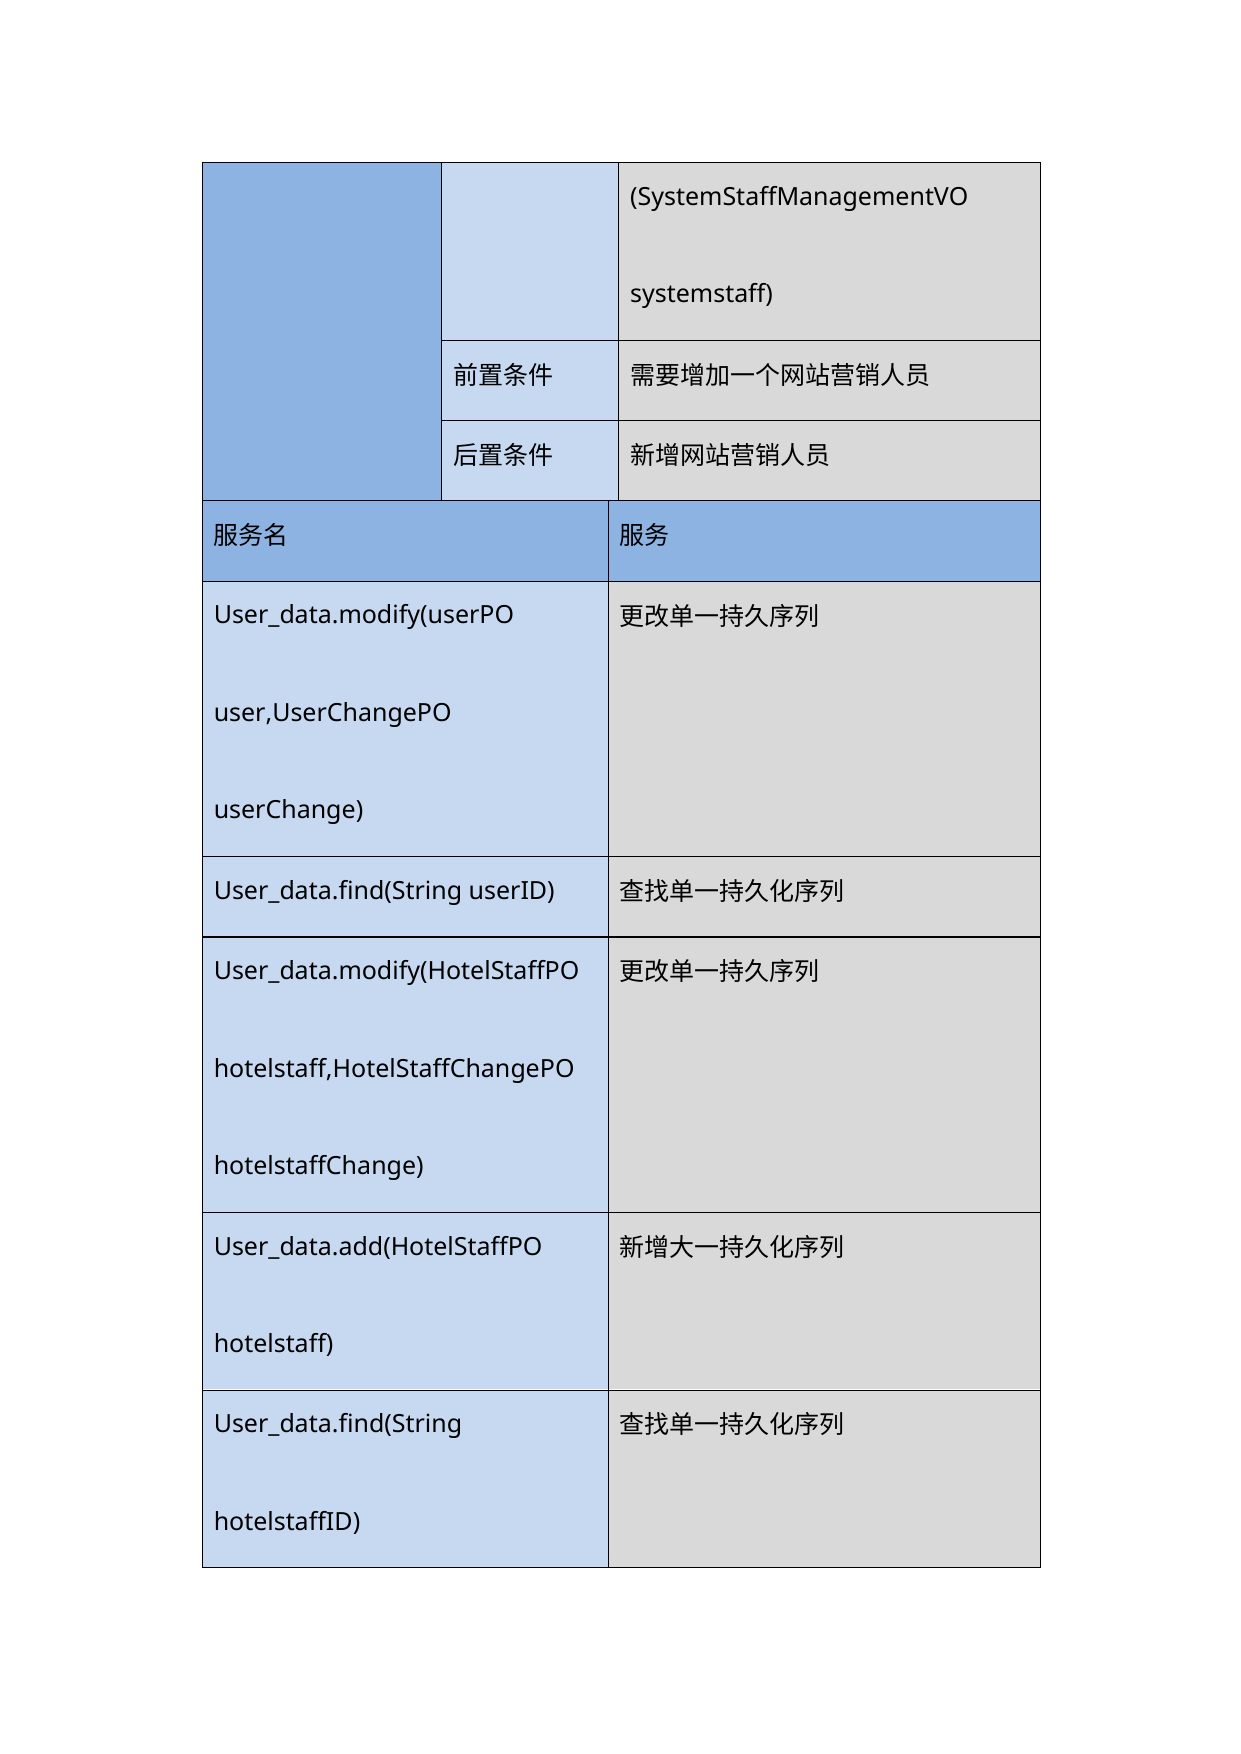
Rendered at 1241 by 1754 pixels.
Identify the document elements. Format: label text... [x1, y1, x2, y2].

table_cell 新增大一持久化序列 [609, 1213, 1040, 1389]
table_cell 语法 [442, 163, 618, 340]
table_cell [619, 163, 1040, 340]
table_cell 更改单一持久序列 [609, 938, 1040, 1212]
table_cell User_data.add(HotelStaffPO hotelstaff) [203, 1213, 608, 1389]
table_cell User_data.find(String hotelstaffID) [203, 1391, 608, 1567]
table_cell 服务 [609, 501, 1040, 581]
table_cell 新增网站营销人员 [619, 421, 1040, 500]
table_cell User_data.modify(userPO user,UserChangePO userChange) [203, 582, 608, 856]
table_cell 查找单一持久化序列 [609, 1391, 1040, 1567]
table_cell User_data.find(String userID) [203, 857, 608, 936]
table_cell 需要增加一个网站营销人员 [619, 341, 1040, 420]
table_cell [203, 163, 441, 500]
table_cell 查找单一持久化序列 [609, 857, 1040, 936]
table_cell User_data.modify(HotelStaffPO hotelstaff,HotelStaffChangePO hotelstaffChange) [203, 938, 608, 1212]
table_cell 服务名 [203, 501, 608, 581]
table_cell 后置条件 [442, 421, 618, 500]
table_cell 更改单一持久序列 [609, 582, 1040, 856]
table_cell 前置条件 [442, 341, 618, 420]
